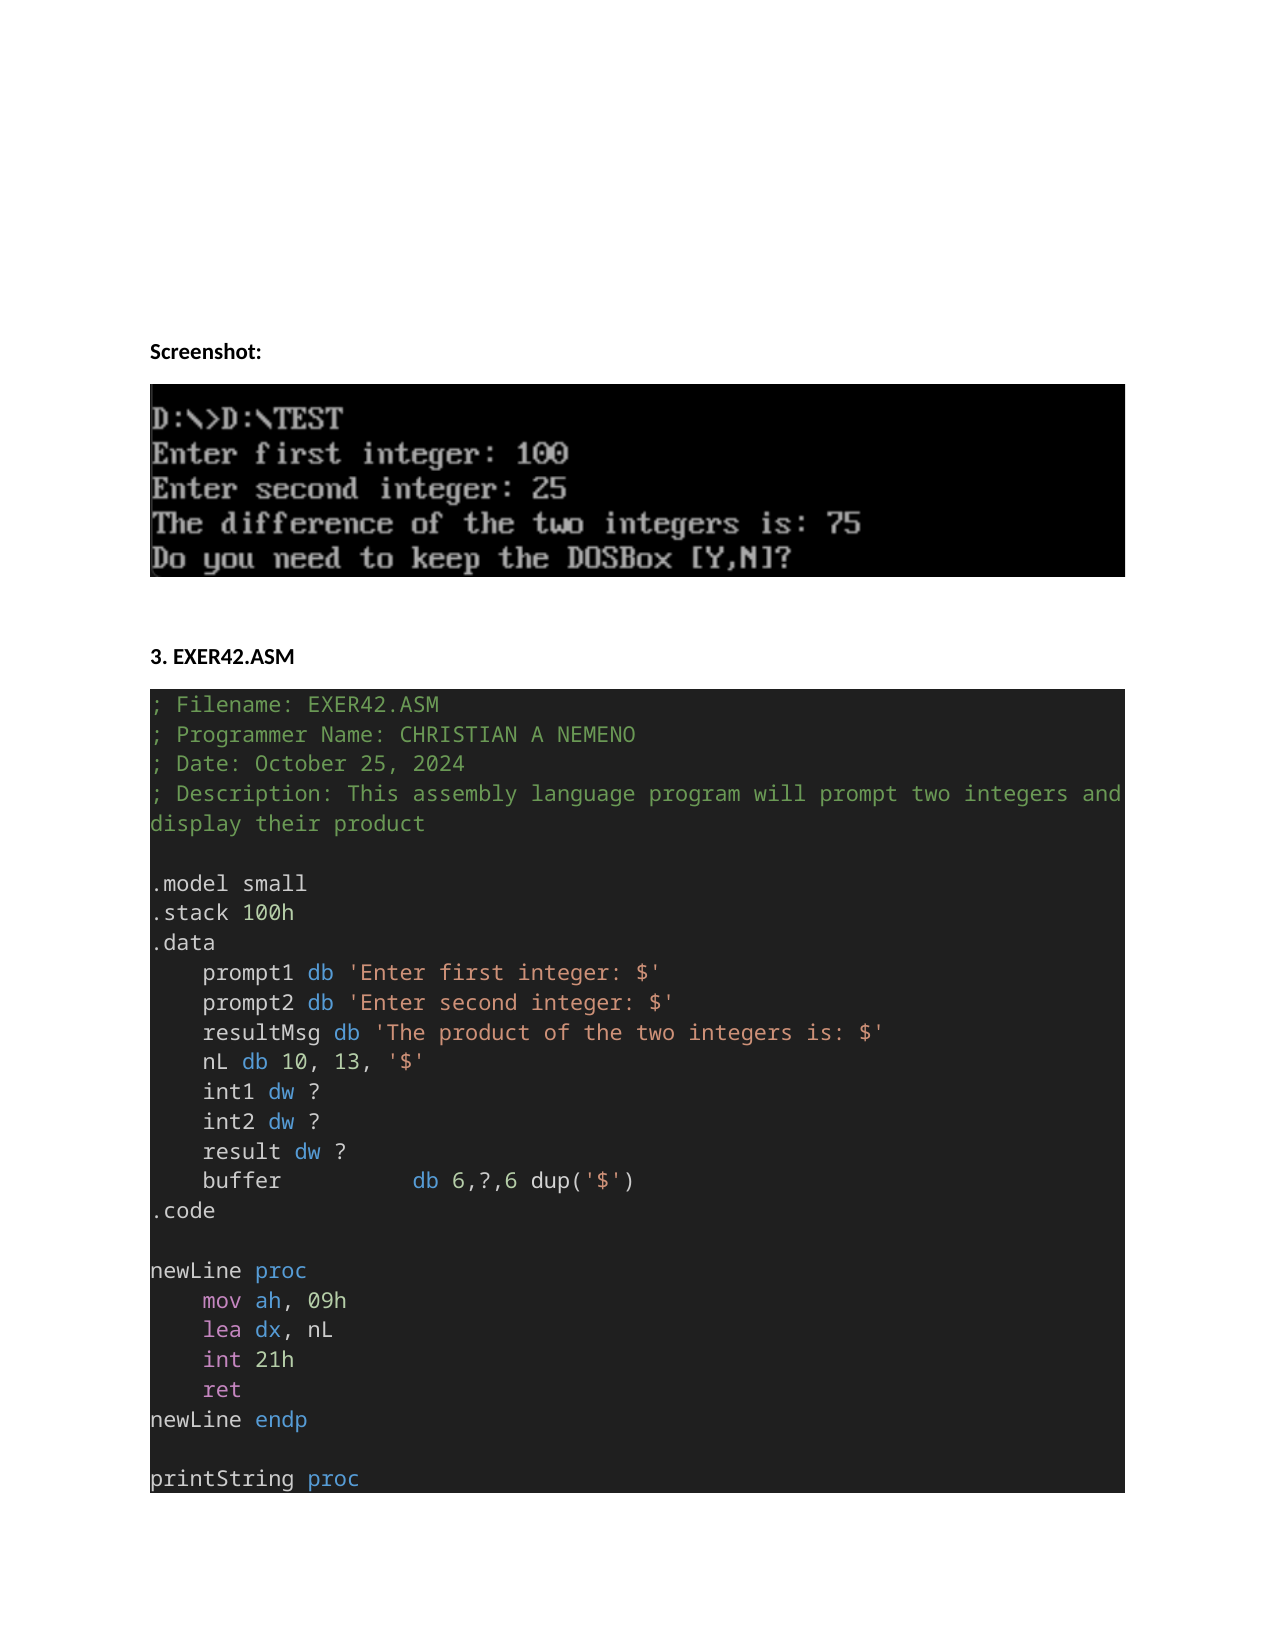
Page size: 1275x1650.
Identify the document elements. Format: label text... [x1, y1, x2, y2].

text Screenshot: [150, 337, 1125, 366]
text nL db 10, 13, '$' [150, 1046, 1125, 1076]
text .stack 100h [150, 897, 1125, 927]
text buffer db 6,?,6 dup('$') [150, 1165, 1125, 1195]
text printString proc [150, 1463, 1125, 1493]
text int 21h [150, 1344, 1125, 1374]
text ; Programmer Name: CHRISTIAN A NEMENO [150, 718, 1125, 748]
text int2 dw ? [150, 1106, 1125, 1136]
text .code [150, 1195, 1125, 1225]
text ret [150, 1374, 1125, 1404]
text ; Description: This assembly language program will prompt two integers and display their product [150, 778, 1125, 838]
text prompt2 db 'Enter second integer: $' [150, 987, 1125, 1016]
text newLine endp [150, 1404, 1125, 1433]
text int1 dw ? [150, 1076, 1125, 1106]
picture [150, 384, 1125, 577]
text resultMsg db 'The product of the two integers is: $' [150, 1016, 1125, 1046]
text .data [150, 927, 1125, 957]
text 3. EXER42.ASM [150, 642, 1125, 670]
text ; Filename: EXER42.ASM [150, 689, 1125, 718]
text prompt1 db 'Enter first integer: $' [150, 957, 1125, 987]
text lea dx, nL [150, 1314, 1125, 1344]
text .model small [150, 867, 1125, 897]
text ; Date: October 25, 2024 [150, 748, 1125, 778]
text newLine proc [150, 1255, 1125, 1284]
text mov ah, 09h [150, 1284, 1125, 1314]
text result dw ? [150, 1136, 1125, 1165]
